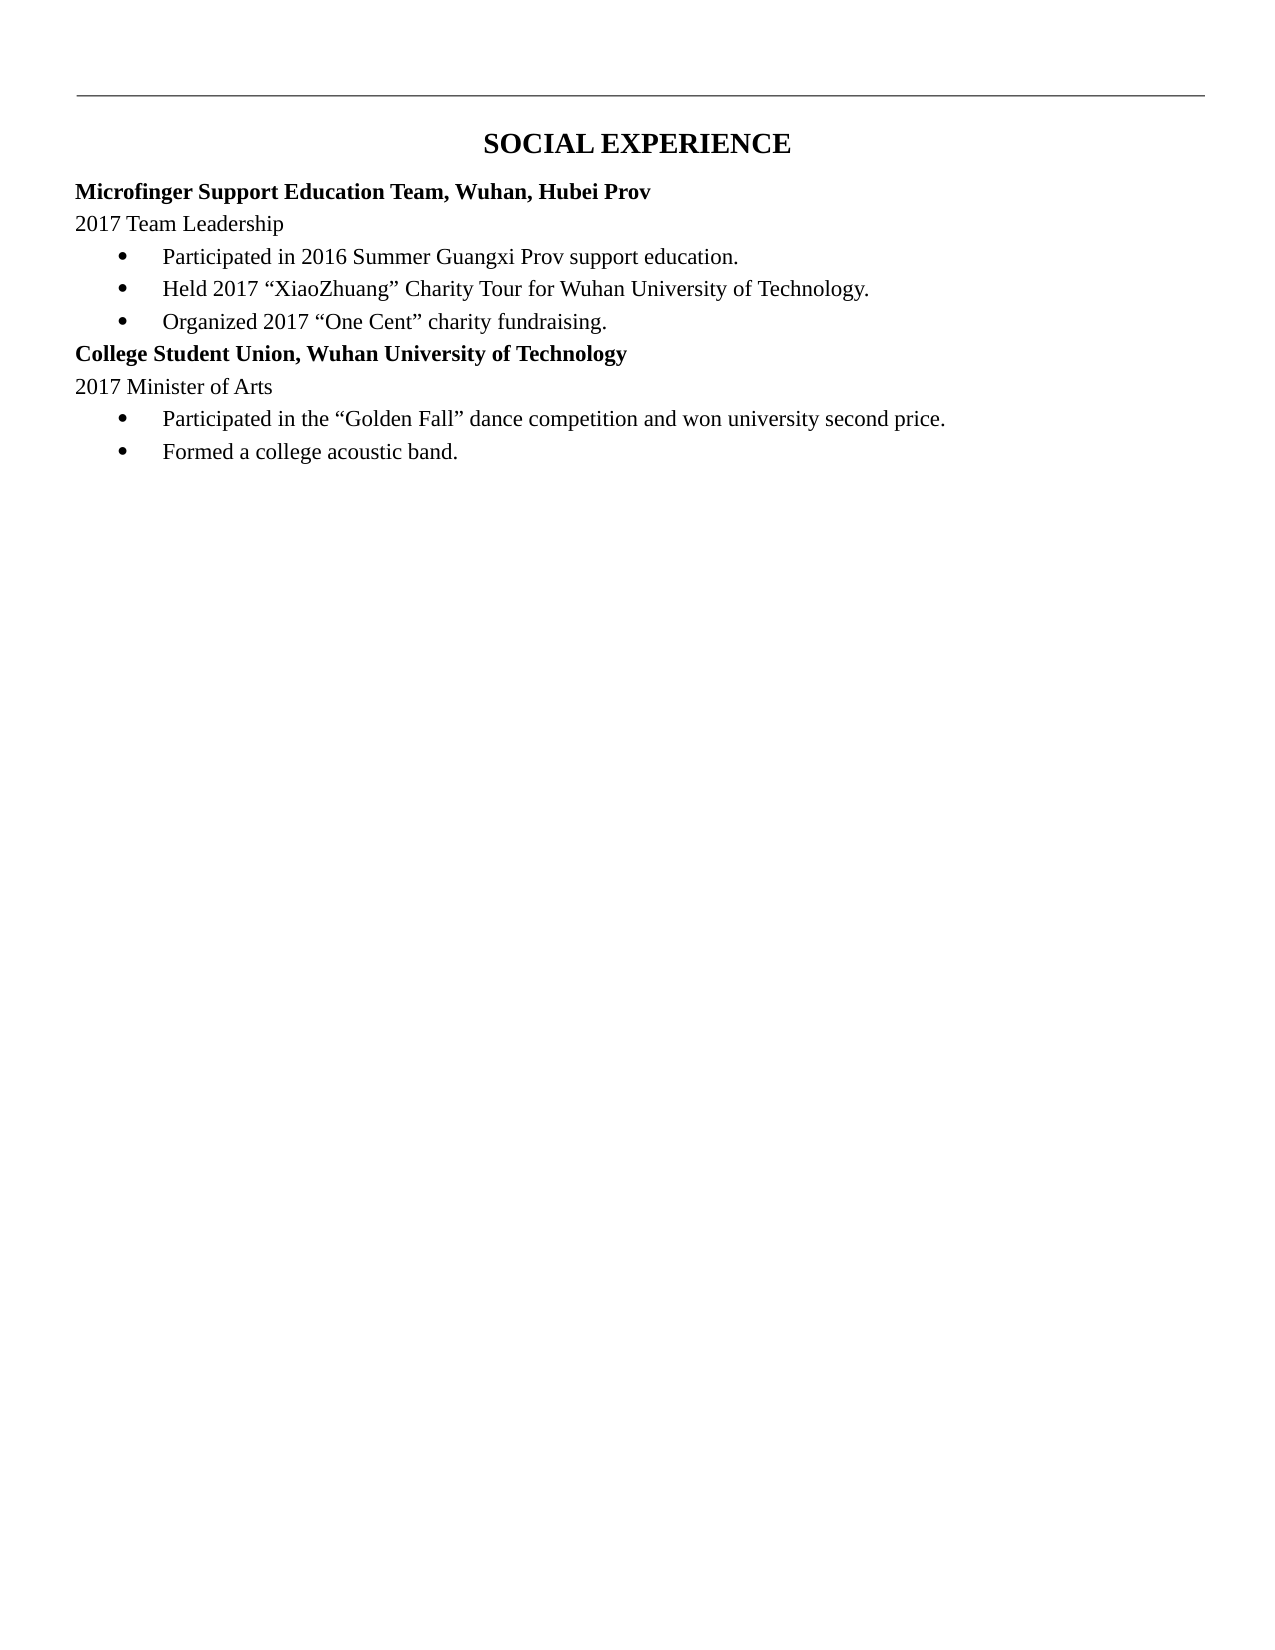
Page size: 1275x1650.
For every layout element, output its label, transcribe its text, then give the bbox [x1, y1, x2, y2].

text Microfinger Support Education Team, Wuhan, Hubei Prov [75, 175, 1200, 207]
list Participated in the “Golden Fall” dance competition and won university second price. [119, 402, 1200, 435]
list Held 2017 “XiaoZhuang” Charity Tour for Wuhan University of Technology. [119, 272, 1200, 305]
text 2017 Team Leadership [75, 207, 1200, 240]
text SOCIAL EXPERIENCE [75, 110, 1200, 175]
list Participated in 2016 Summer Guangxi Prov support education. [119, 240, 1200, 272]
text College Student Union, Wuhan University of Technology [75, 337, 1200, 370]
list Formed a college acoustic band. [119, 435, 1200, 467]
list Organized 2017 “One Cent” charity fundraising. [119, 305, 1200, 337]
text 2017 Minister of Arts [75, 370, 1200, 402]
